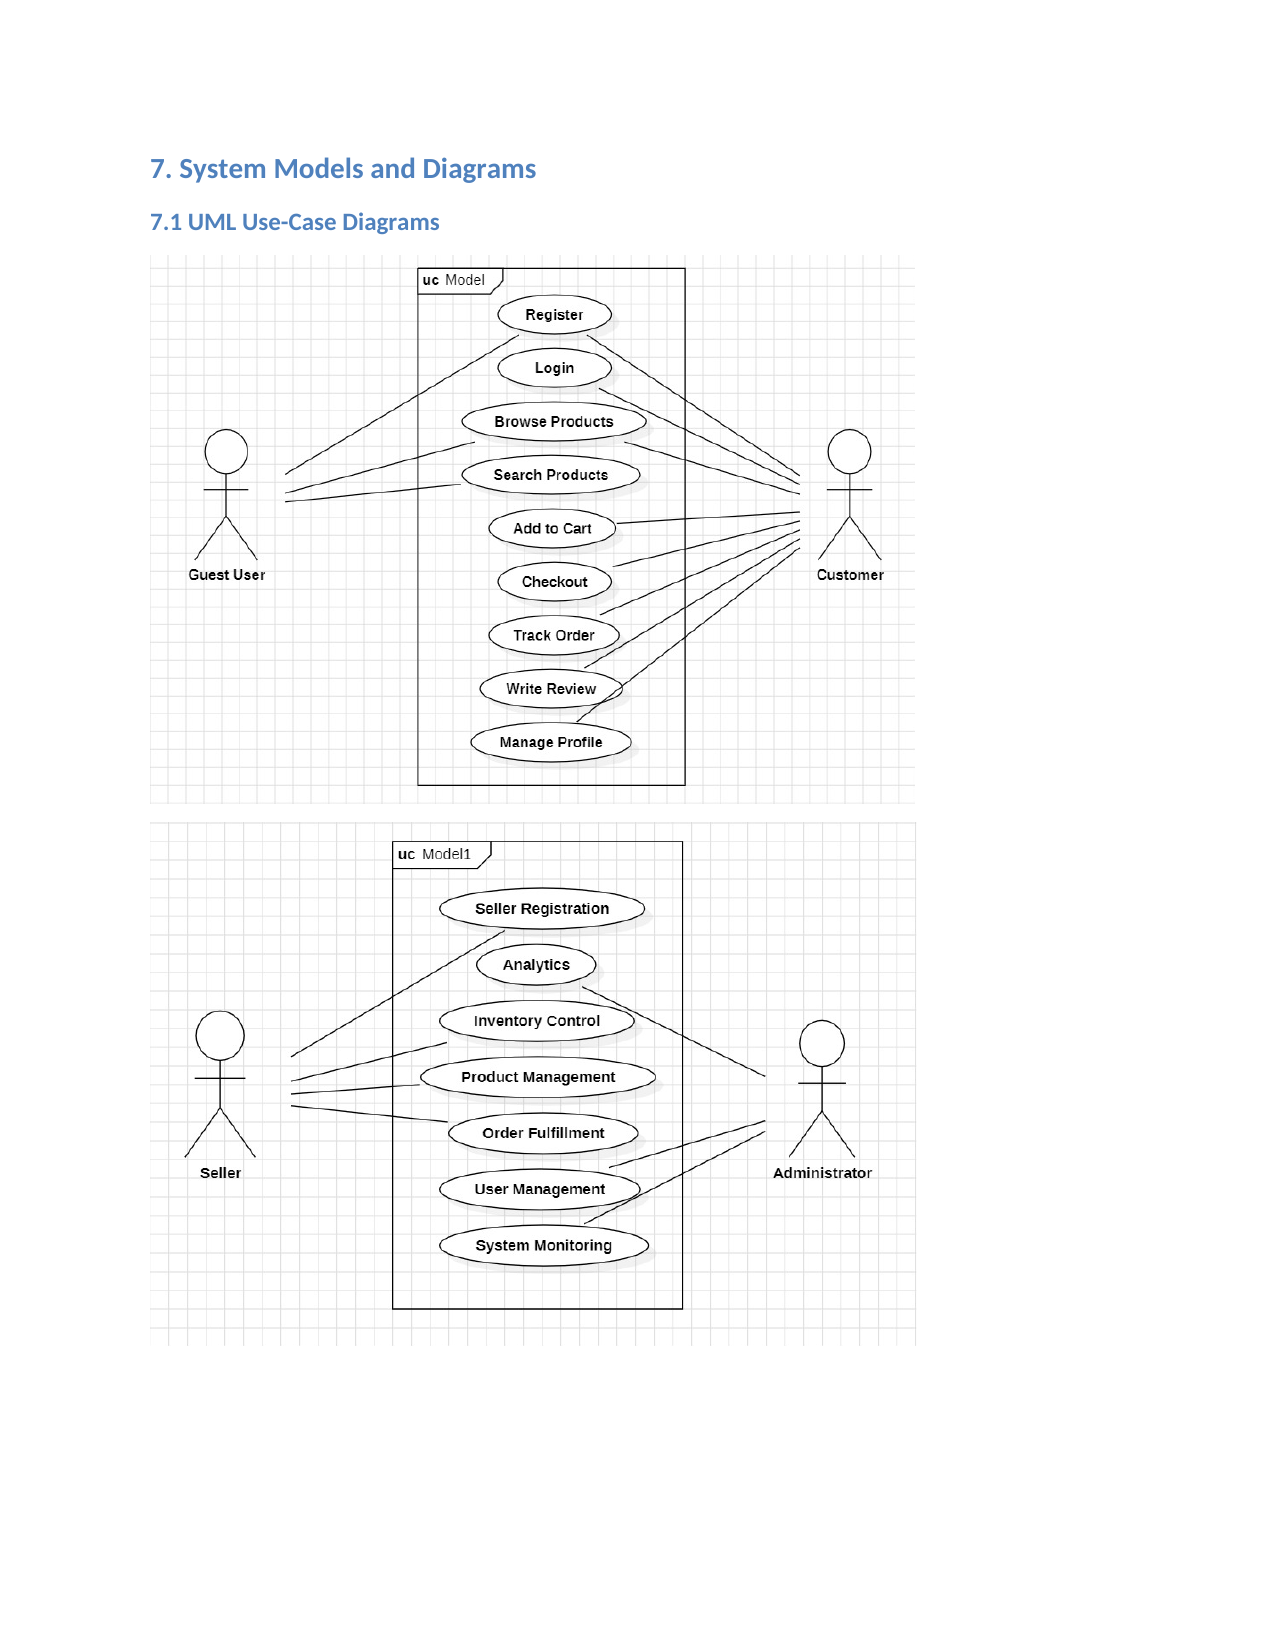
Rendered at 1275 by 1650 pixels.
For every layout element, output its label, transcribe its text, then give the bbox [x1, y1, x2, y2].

subtitle 7.1 UML Use-Case Diagrams [150, 206, 1125, 237]
picture [150, 822, 917, 1346]
subtitle 7. System Models and Diagrams [150, 150, 1125, 186]
picture [150, 255, 915, 804]
